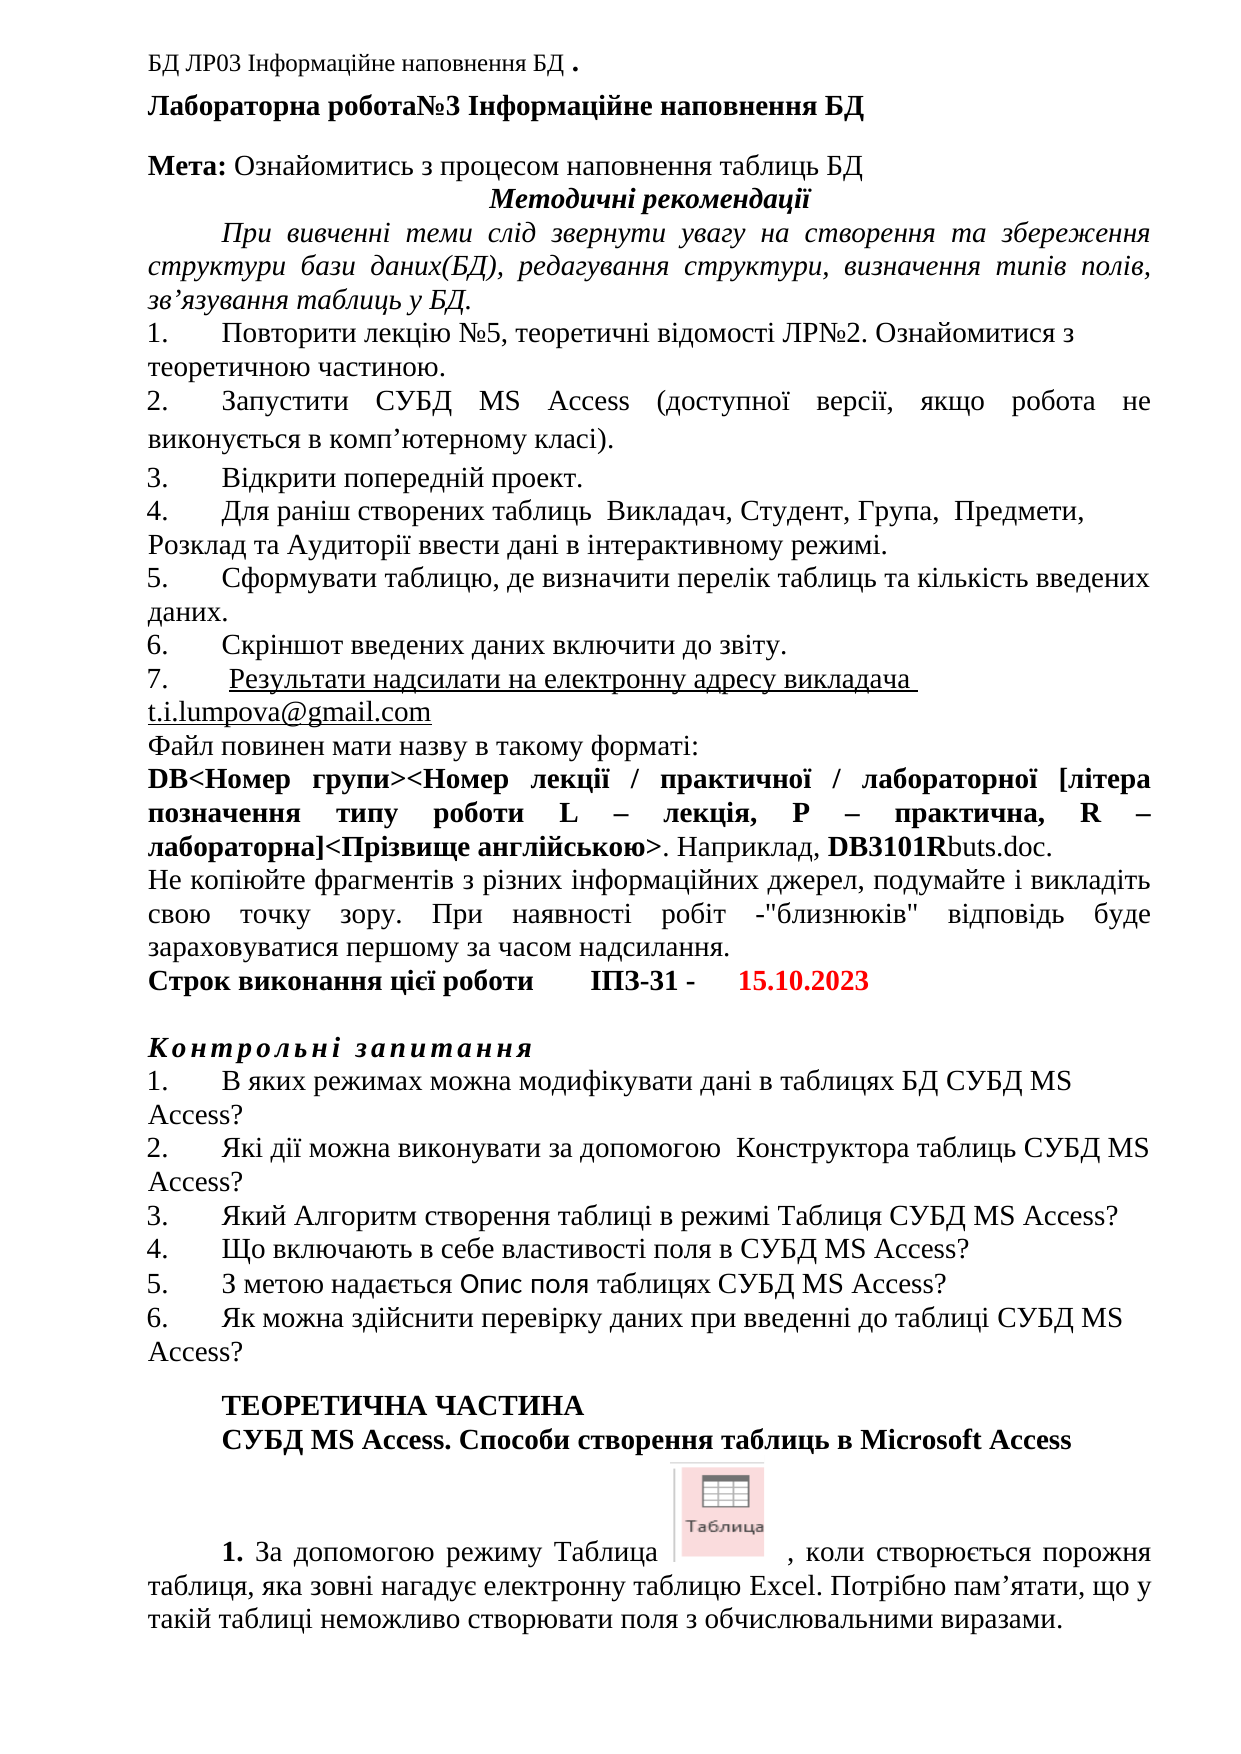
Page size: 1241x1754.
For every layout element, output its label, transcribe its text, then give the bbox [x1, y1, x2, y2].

list Запустити СУБД MS Access (доступної версії, якщо робота не виконується в комп’ютерному класі). [146, 383, 1152, 455]
text Методичні рекомендації [148, 181, 1152, 215]
list Результати надсилати на електронну адресу викладача t.i.lumpova@gmail.com [146, 661, 1152, 728]
list Для раніш створених таблиць Викладач, Студент, Група, Предмети, Розклад та Аудиторії ввести дані в інтерактивному режимі. [146, 493, 1152, 560]
list В яких режимах можна модифікувати дані в таблицях БД СУБД MS Access? [146, 1063, 1152, 1131]
picture [670, 1455, 765, 1562]
text 1. За допомогою режиму Таблица , коли створюється порожня таблиця, яка зовні нагадує електронну таблицю Excel. Потрібно пам’ятати, що у такій таблиці неможливо створювати поля з обчислювальними виразами. [148, 1455, 1152, 1635]
list Сформувати таблицю, де визначити перелік таблиць та кількість введених даних. [146, 560, 1152, 627]
list Відкрити попередній проект. [146, 460, 1152, 493]
text Контрольні запитання [148, 1030, 1152, 1063]
text При вивченні теми слід звернути увагу на створення та збереження структури бази даних(БД), редагування структури, визначення типів полів, зв’язування таблиць у БД. [148, 215, 1152, 316]
list Які дії можна виконувати за допомогою Конструктора таблиць СУБД MS Access? [146, 1131, 1152, 1198]
text Лабораторна робота№3 Інформаційне наповнення БД [148, 88, 1152, 122]
list Повторити лекцію №5, теоретичні відомості ЛР№2. Ознайомитися з теоретичною частиною. [146, 316, 1152, 383]
text Не копіюйте фрагментів з різних інформаційних джерел, подумайте і викладіть свою точку зору. При наявності робіт -"близнюків" відповідь буде зараховуватися першому за часом надсилання. [148, 862, 1152, 963]
text Мета: Ознайомитись з процесом наповнення таблиць БД [148, 148, 1152, 181]
list З метою надається Опис поля таблицях СУБД MS Access? [146, 1265, 1152, 1300]
list Як можна здійснити перевірку даних при введенні до таблиці СУБД MS Access? [146, 1300, 1152, 1367]
list Що включають в себе властивості поля в СУБД MS Access? [146, 1231, 1152, 1265]
list Який Алгоритм створення таблиці в режимі Таблиця СУБД MS Access? [146, 1198, 1152, 1231]
text ТЕОРЕТИЧНА ЧАСТИНА [148, 1388, 1152, 1422]
text Строк виконання цієї роботи ІПЗ-31 - 15.10.2023 [148, 963, 1152, 996]
text DB<Номер групи><Номер лекції / практичної / лабораторної [літера позначення типу роботи L – лекція, P – практична, R – лабораторна]<Прізвище англійською>. Наприклад, DB3101Rbuts.doc. [148, 762, 1152, 862]
list Скріншот введених даних включити до звіту. [146, 627, 1152, 661]
text СУБД MS Access. Способи створення таблиць в Microsoft Access [148, 1422, 1152, 1455]
text Файл повинен мати назву в такому форматі: [148, 728, 1152, 762]
